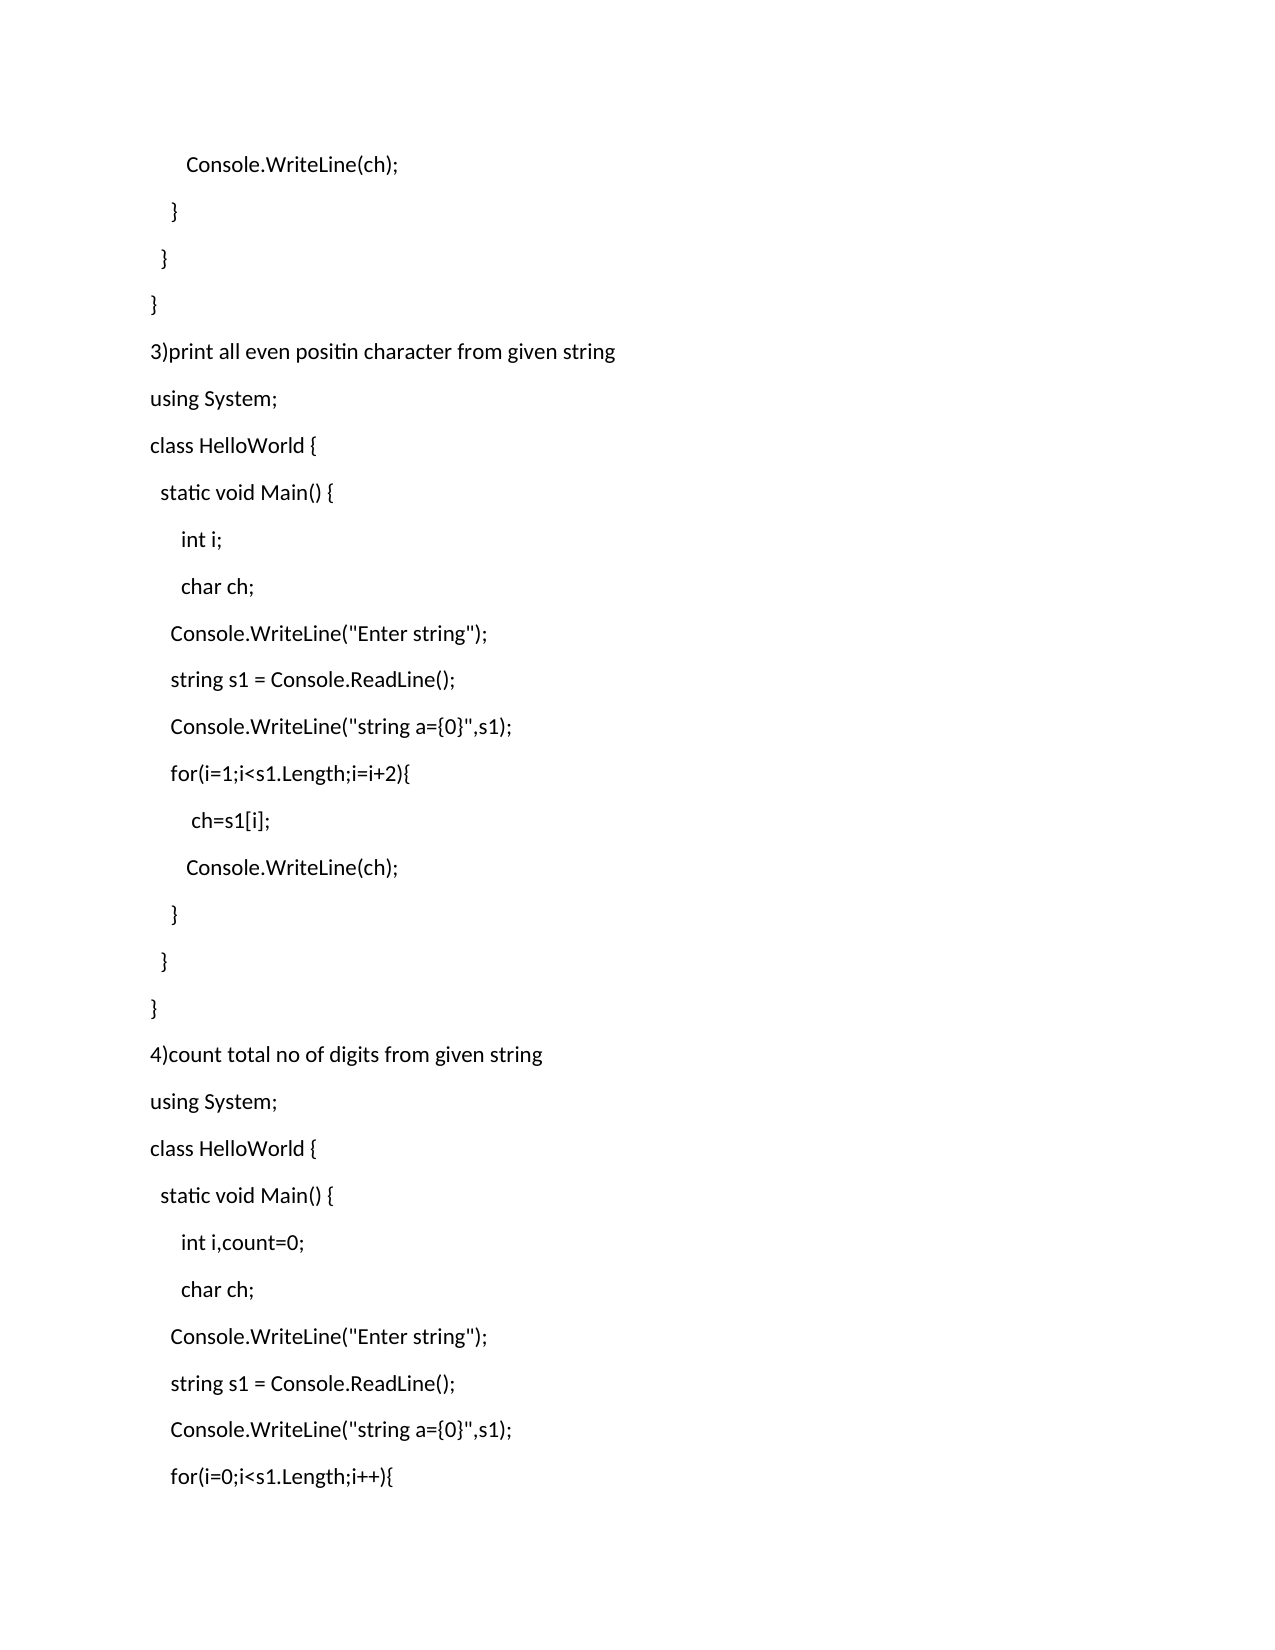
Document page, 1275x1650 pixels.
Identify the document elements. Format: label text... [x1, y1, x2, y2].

text Console.WriteLine(ch); [150, 150, 1125, 178]
text int i,count=0; [150, 1228, 1125, 1256]
text } [150, 197, 1125, 225]
text for(i=0;i<s1.Length;i++){ [150, 1462, 1125, 1491]
text } [150, 900, 1125, 928]
text 3)print all even positin character from given string [150, 337, 1125, 366]
text static void Main() { [150, 478, 1125, 506]
text class HelloWorld { [150, 431, 1125, 459]
text } [150, 947, 1125, 975]
text Console.WriteLine("Enter string"); [150, 1322, 1125, 1350]
text static void Main() { [150, 1181, 1125, 1209]
text } [150, 291, 1125, 319]
text using System; [150, 1087, 1125, 1116]
text string s1 = Console.ReadLine(); [150, 1369, 1125, 1397]
text } [150, 994, 1125, 1022]
text for(i=1;i<s1.Length;i=i+2){ [150, 759, 1125, 787]
text using System; [150, 384, 1125, 412]
text char ch; [150, 572, 1125, 600]
text ch=s1[i]; [150, 806, 1125, 834]
text class HelloWorld { [150, 1134, 1125, 1162]
text Console.WriteLine(ch); [150, 853, 1125, 881]
text } [150, 244, 1125, 272]
text Console.WriteLine("string a={0}",s1); [150, 1416, 1125, 1444]
text Console.WriteLine("Enter string"); [150, 619, 1125, 647]
text string s1 = Console.ReadLine(); [150, 666, 1125, 694]
text char ch; [150, 1275, 1125, 1303]
text int i; [150, 525, 1125, 553]
text Console.WriteLine("string a={0}",s1); [150, 712, 1125, 741]
text 4)count total no of digits from given string [150, 1041, 1125, 1069]
